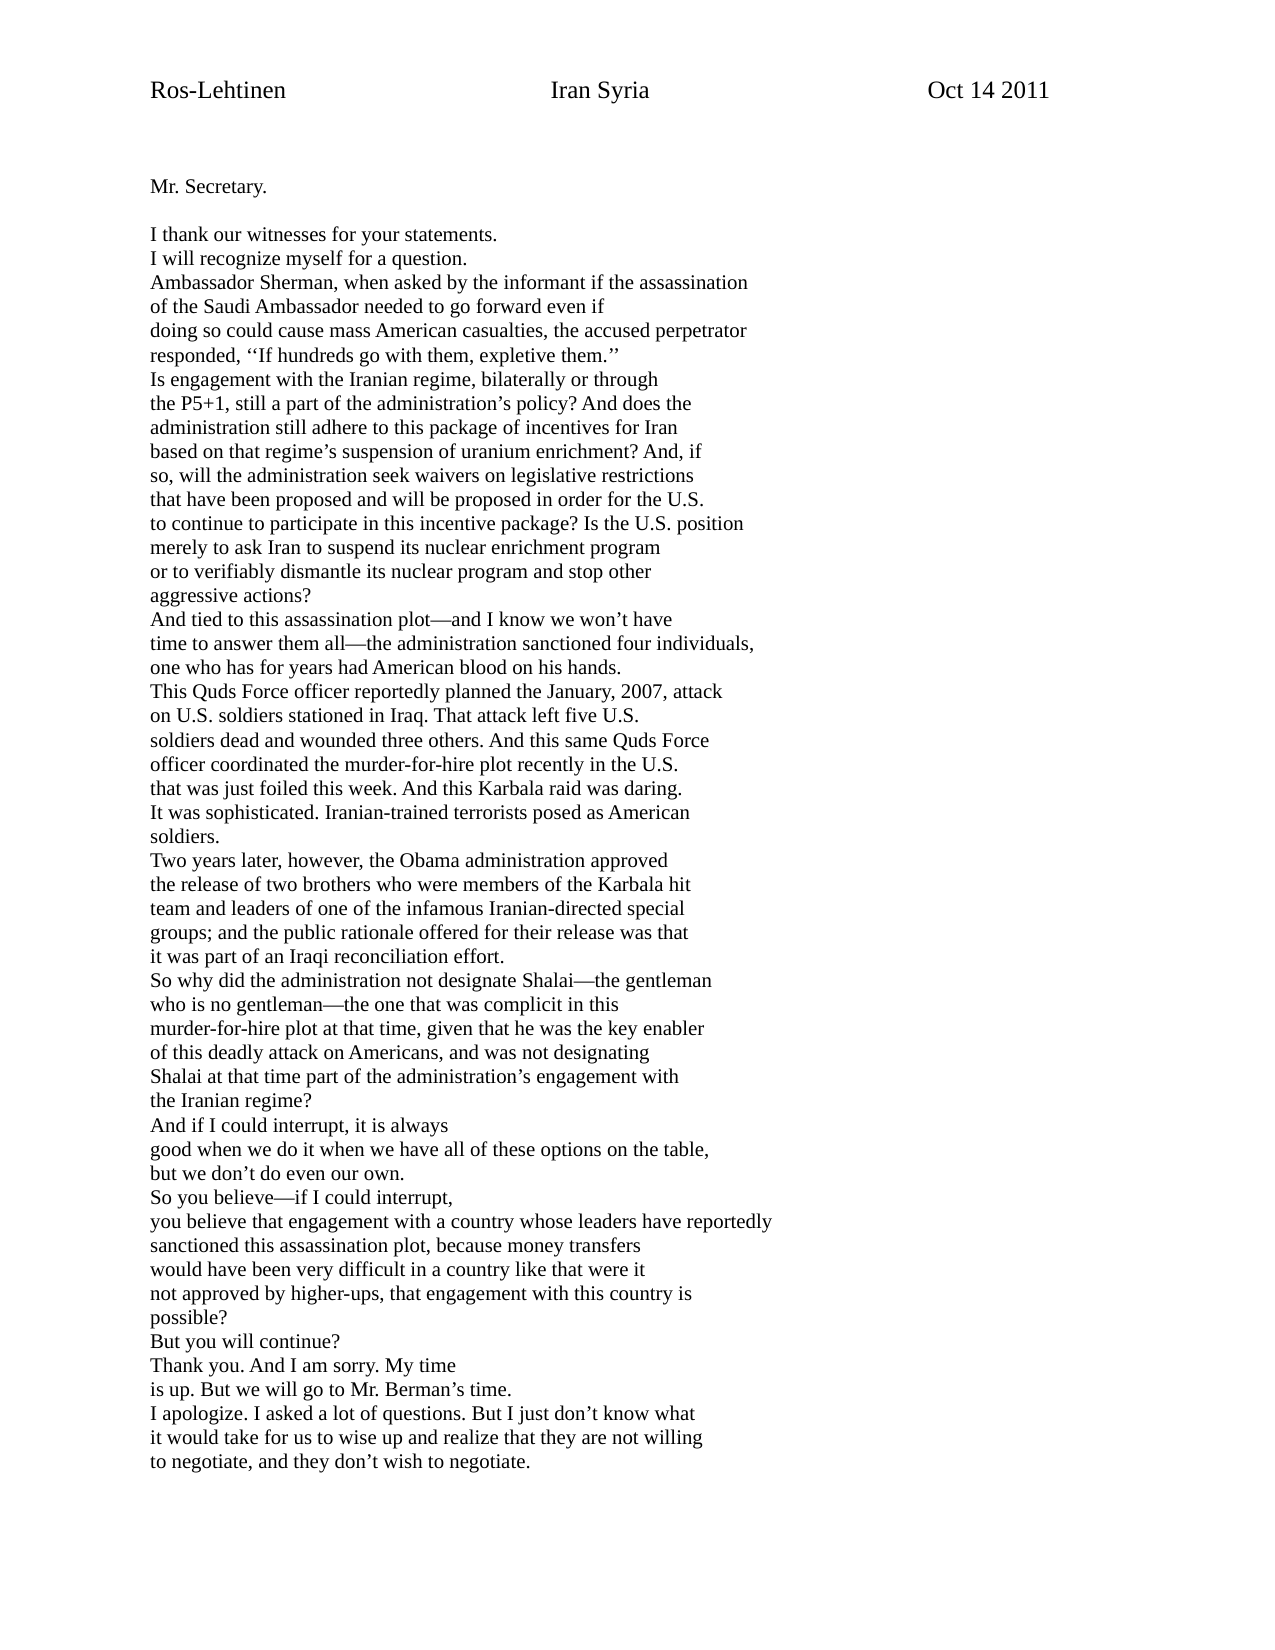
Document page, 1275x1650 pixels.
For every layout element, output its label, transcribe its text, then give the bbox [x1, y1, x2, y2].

text officer coordinated the murder-for-hire plot recently in the U.S. [150, 752, 1125, 776]
text of the Saudi Ambassador needed to go forward even if [150, 294, 1125, 318]
text aggressive actions? [150, 583, 1125, 607]
text So why did the administration not designate Shalai—the gentleman [150, 968, 1125, 992]
text or to verifiably dismantle its nuclear program and stop other [150, 559, 1125, 583]
text soldiers dead and wounded three others. And this same Quds Force [150, 727, 1125, 752]
text Mr. Secretary. [150, 174, 1125, 198]
text of this deadly attack on Americans, and was not designating [150, 1040, 1125, 1064]
text sanctioned this assassination plot, because money transfers [150, 1233, 1125, 1257]
text would have been very difficult in a country like that were it [150, 1257, 1125, 1281]
text merely to ask Iran to suspend its nuclear enrichment program [150, 535, 1125, 559]
text to continue to participate in this incentive package? Is the U.S. position [150, 511, 1125, 535]
text I apologize. I asked a lot of questions. But I just don’t know what [150, 1401, 1125, 1425]
text Two years later, however, the Obama administration approved [150, 848, 1125, 872]
text responded, ‘‘If hundreds go with them, expletive them.’’ [150, 342, 1125, 367]
text that was just foiled this week. And this Karbala raid was daring. [150, 776, 1125, 800]
text Thank you. And I am sorry. My time [150, 1353, 1125, 1377]
text good when we do it when we have all of these options on the table, [150, 1137, 1125, 1161]
text Shalai at that time part of the administration’s engagement with [150, 1064, 1125, 1088]
text This Quds Force officer reportedly planned the January, 2007, attack [150, 679, 1125, 703]
text you believe that engagement with a country whose leaders have reportedly [150, 1209, 1125, 1233]
text team and leaders of one of the infamous Iranian-directed special [150, 896, 1125, 920]
text one who has for years had American blood on his hands. [150, 655, 1125, 679]
text so, will the administration seek waivers on legislative restrictions [150, 463, 1125, 487]
text Is engagement with the Iranian regime, bilaterally or through [150, 367, 1125, 391]
text possible? [150, 1305, 1125, 1329]
text soldiers. [150, 824, 1125, 848]
text it would take for us to wise up and realize that they are not willing [150, 1425, 1125, 1449]
text I will recognize myself for a question. [150, 246, 1125, 270]
text doing so could cause mass American casualties, the accused perpetrator [150, 318, 1125, 342]
text groups; and the public rationale offered for their release was that [150, 920, 1125, 944]
text not approved by higher-ups, that engagement with this country is [150, 1281, 1125, 1305]
text And if I could interrupt, it is always [150, 1112, 1125, 1137]
text based on that regime’s suspension of uranium enrichment? And, if [150, 439, 1125, 463]
text And tied to this assassination plot—and I know we won’t have [150, 607, 1125, 631]
text Ambassador Sherman, when asked by the informant if the assassination [150, 270, 1125, 294]
text the Iranian regime? [150, 1088, 1125, 1112]
text time to answer them all—the administration sanctioned four individuals, [150, 631, 1125, 655]
text the P5+1, still a part of the administration’s policy? And does the [150, 391, 1125, 415]
text I thank our witnesses for your statements. [150, 222, 1125, 246]
text the release of two brothers who were members of the Karbala hit [150, 872, 1125, 896]
text it was part of an Iraqi reconciliation effort. [150, 944, 1125, 968]
text So you believe—if I could interrupt, [150, 1185, 1125, 1209]
text on U.S. soldiers stationed in Iraq. That attack left five U.S. [150, 703, 1125, 727]
text murder-for-hire plot at that time, given that he was the key enabler [150, 1016, 1125, 1040]
text to negotiate, and they don’t wish to negotiate. [150, 1449, 1125, 1473]
text It was sophisticated. Iranian-trained terrorists posed as American [150, 800, 1125, 824]
text but we don’t do even our own. [150, 1161, 1125, 1185]
text But you will continue? [150, 1329, 1125, 1353]
text is up. But we will go to Mr. Berman’s time. [150, 1377, 1125, 1401]
text who is no gentleman—the one that was complicit in this [150, 992, 1125, 1016]
text that have been proposed and will be proposed in order for the U.S. [150, 487, 1125, 511]
text administration still adhere to this package of incentives for Iran [150, 415, 1125, 439]
